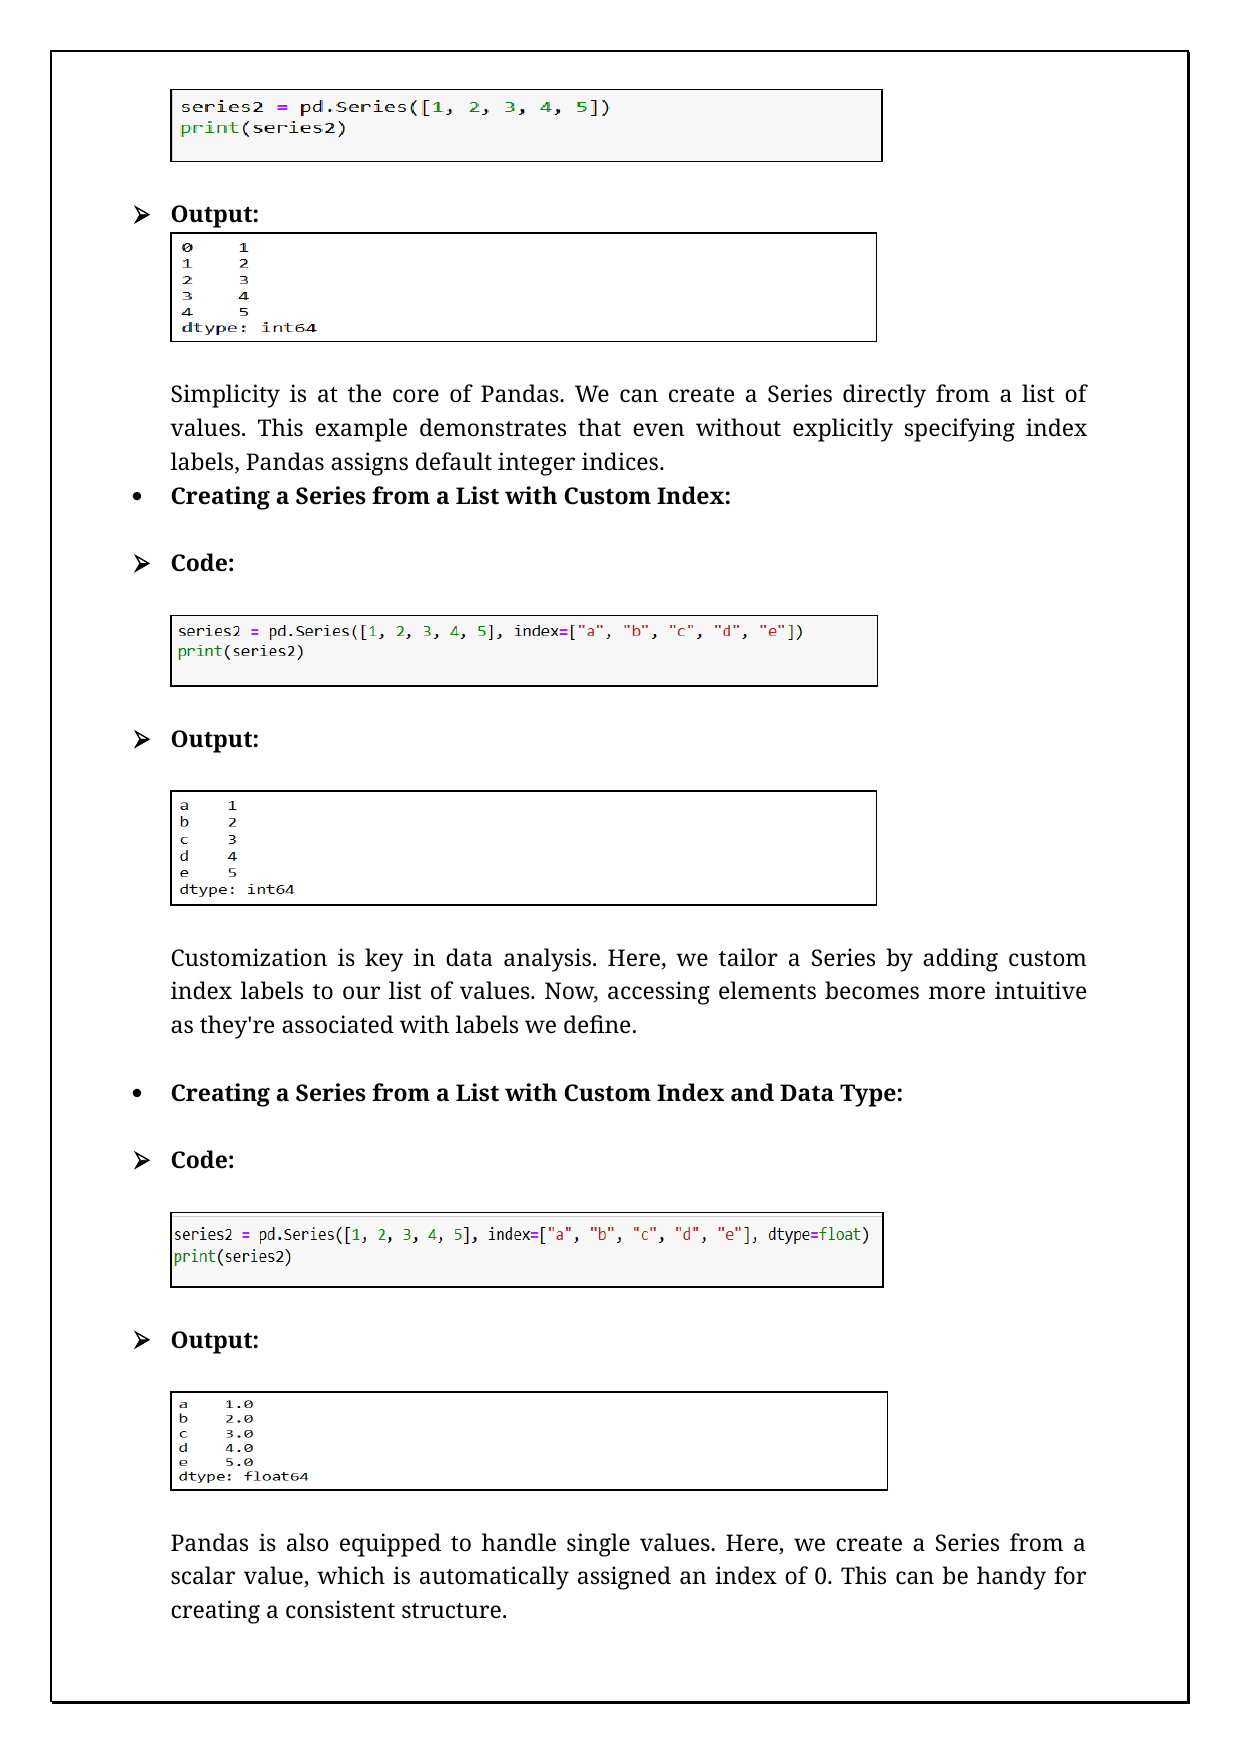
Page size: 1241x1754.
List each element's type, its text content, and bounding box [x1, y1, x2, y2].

list Simplicity is at the core of Pandas. We can create a Series directly from a list of values. This example demonstrates that even without explicitly specifying index labels, Pandas assigns default integer indices. [170, 378, 1089, 477]
list Code: [133, 547, 1089, 578]
picture [172, 792, 876, 904]
list Output: [133, 1324, 1089, 1355]
picture [172, 90, 881, 161]
list Output: [133, 198, 1089, 230]
picture [172, 616, 877, 685]
list Creating a Series from a List with Custom Index and Data Type: [133, 1077, 1089, 1108]
picture [172, 234, 876, 341]
list Customization is key in data analysis. Here, we tailor a Series by adding custom index labels to our list of values. Now, accessing elements becomes more intuitive as they're associated with labels we define. [170, 942, 1089, 1040]
list Code: [133, 1144, 1089, 1175]
list Output: [133, 723, 1089, 754]
picture [172, 1213, 882, 1286]
picture [172, 1393, 887, 1489]
list Creating a Series from a List with Custom Index: [133, 480, 1089, 511]
list Pandas is also equipped to handle single values. Here, we create a Series from a scalar value, which is automatically assigned an index of 0. This can be handy for creating a consistent structure. [170, 1527, 1089, 1625]
